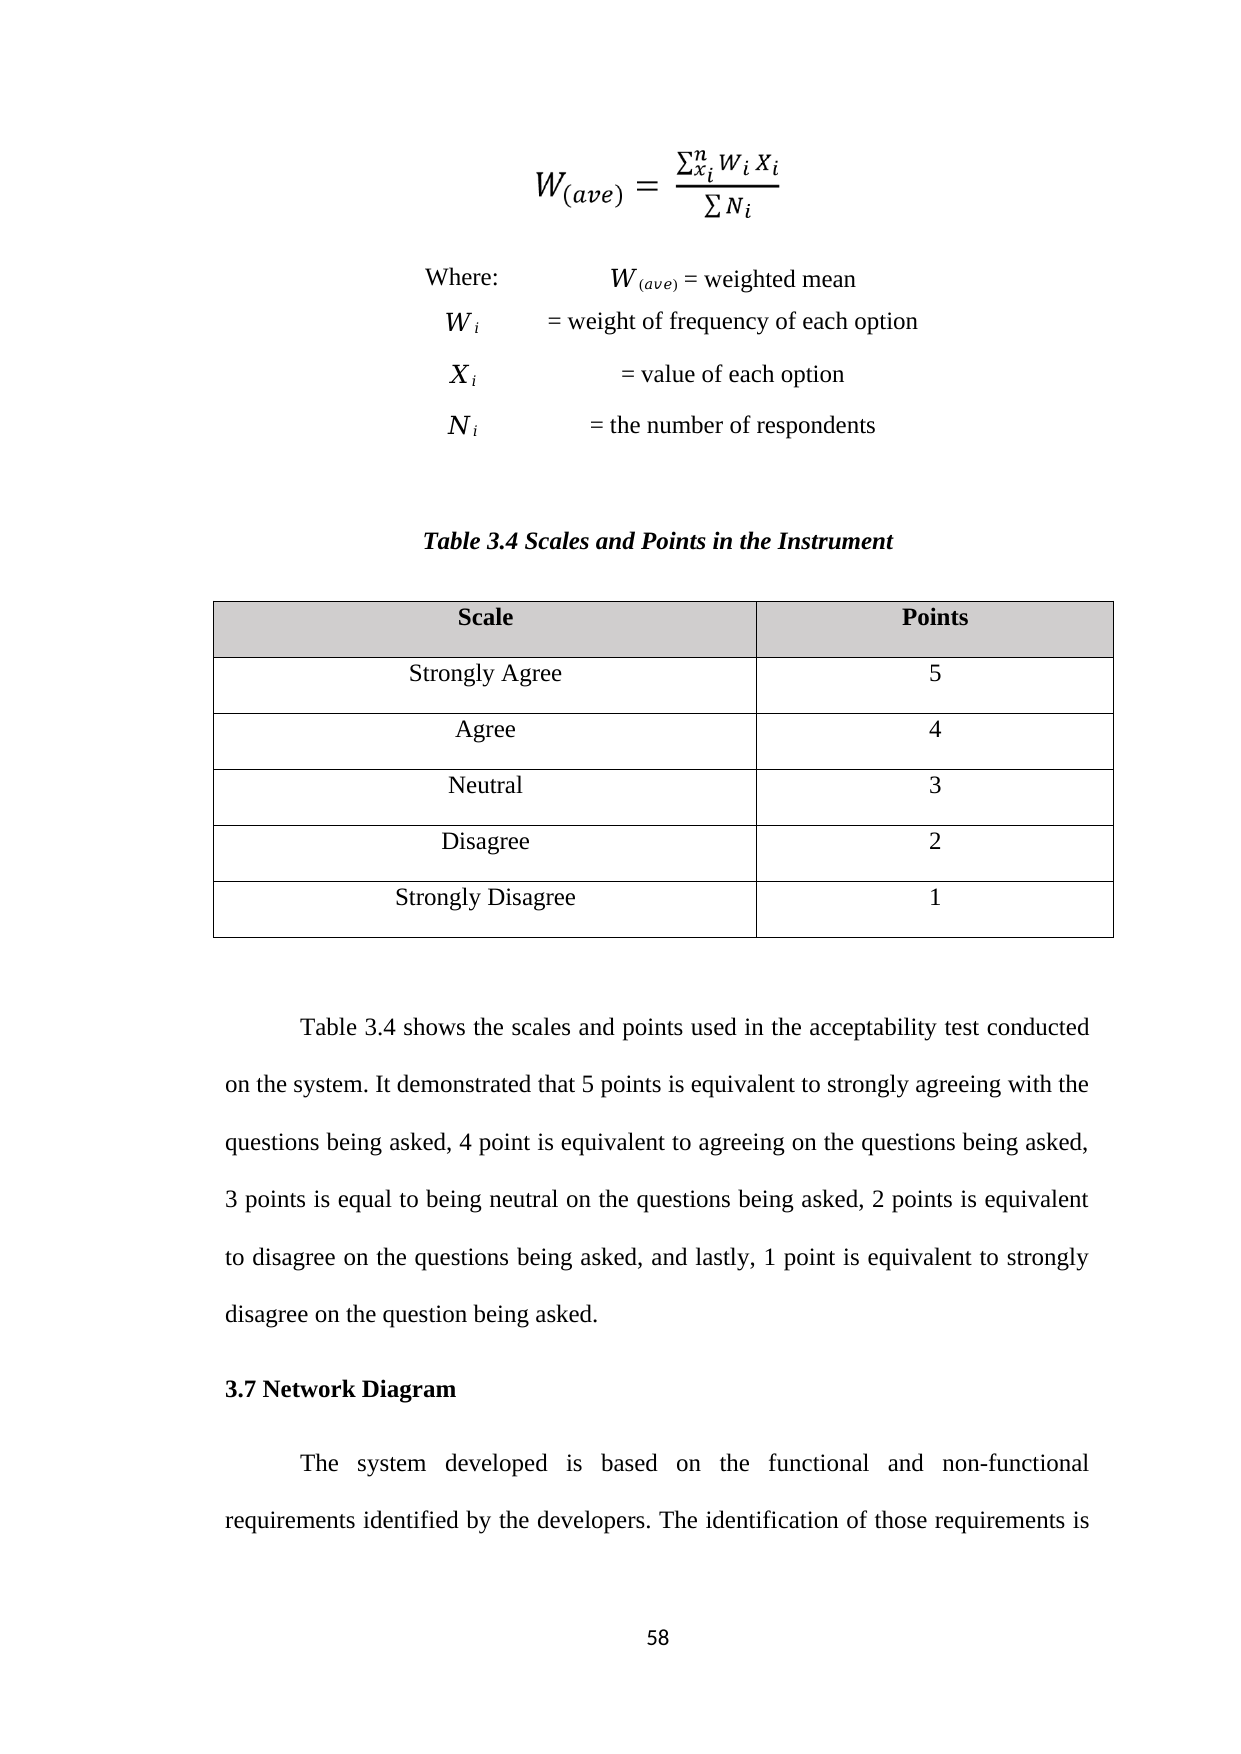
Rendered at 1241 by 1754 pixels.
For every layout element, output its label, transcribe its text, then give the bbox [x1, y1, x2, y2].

table_cell Neutral [214, 770, 756, 825]
picture [535, 150, 780, 218]
table_cell = the number of respondents [530, 410, 921, 452]
table_header Scale [214, 602, 756, 657]
text Table 3.4 Scales and Points in the Instrument [225, 526, 1090, 555]
table_cell = value of each option [530, 359, 921, 410]
table_cell 𝑋𝑖 [394, 359, 529, 410]
table_cell Strongly Disagree [214, 882, 756, 937]
table_cell Agree [214, 714, 756, 769]
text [225, 1448, 1090, 1534]
text 3.7 Network Diagram [225, 1374, 1090, 1402]
table_cell Strongly Agree [214, 658, 756, 713]
table_header Points [757, 602, 1113, 657]
table_cell 3 [757, 770, 1113, 825]
text Table 3.4 shows the scales and points used in the acceptability test conducted on the system. It demonstrated that 5 points is equivalent to strongly agreeing with the questions being asked, 4 point is equivalent to agreeing on the questions being asked, 3 points is equal to being neutral on the questions being asked, 2 points is equivalent to disagree on the questions being asked, and lastly, 1 point is equivalent to strongly disagree on the question being asked. [225, 1012, 1090, 1328]
table_cell 2 [757, 826, 1113, 881]
table_cell Disagree [214, 826, 756, 881]
table_cell 5 [757, 658, 1113, 713]
table_cell = weight of frequency of each option [530, 306, 921, 359]
table_cell 𝑁𝑖 [394, 410, 529, 452]
table_cell 4 [757, 714, 1113, 769]
table_cell 1 [757, 882, 1113, 937]
table_header 𝑊(𝑎𝑣𝑒) = weighted mean [530, 262, 921, 306]
table_header Where: [394, 262, 529, 306]
table_cell 𝑊𝑖 [394, 306, 529, 359]
